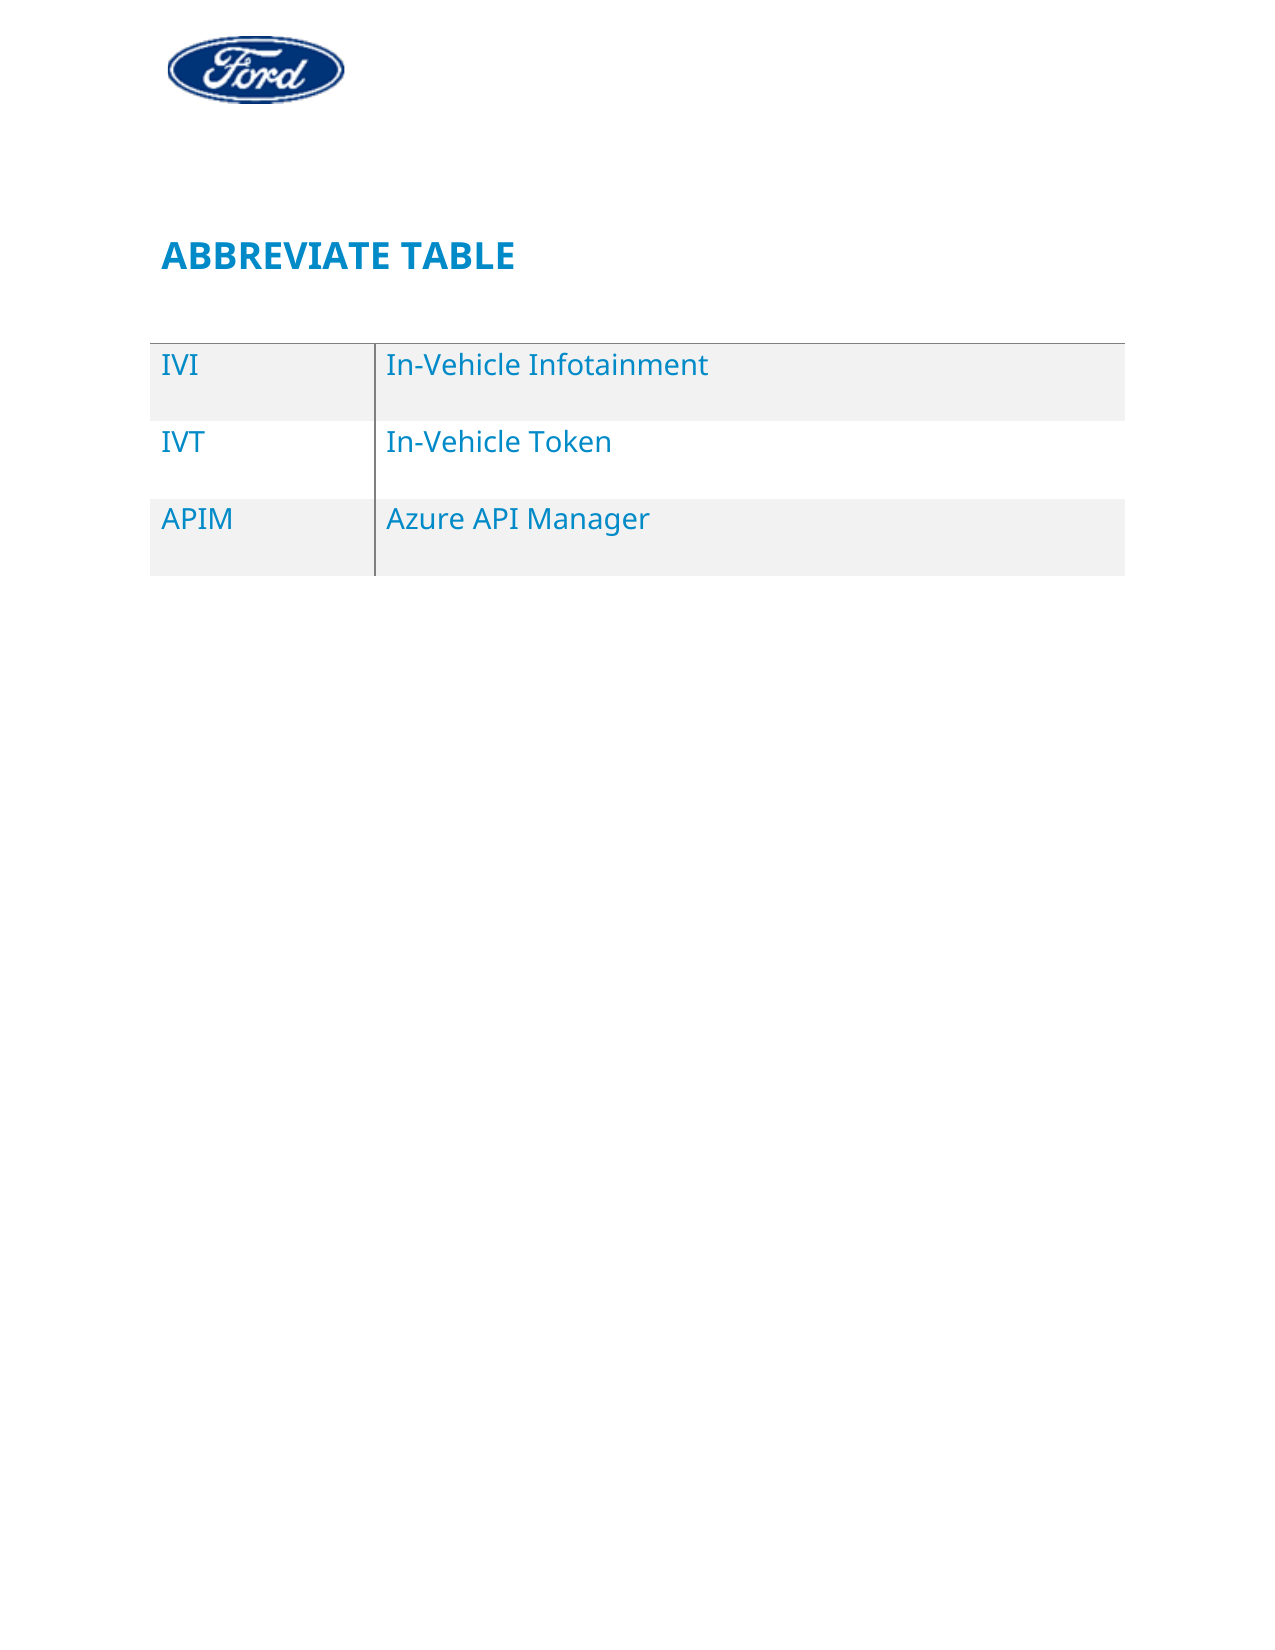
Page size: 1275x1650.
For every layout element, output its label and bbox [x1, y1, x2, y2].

picture [167, 36, 345, 104]
